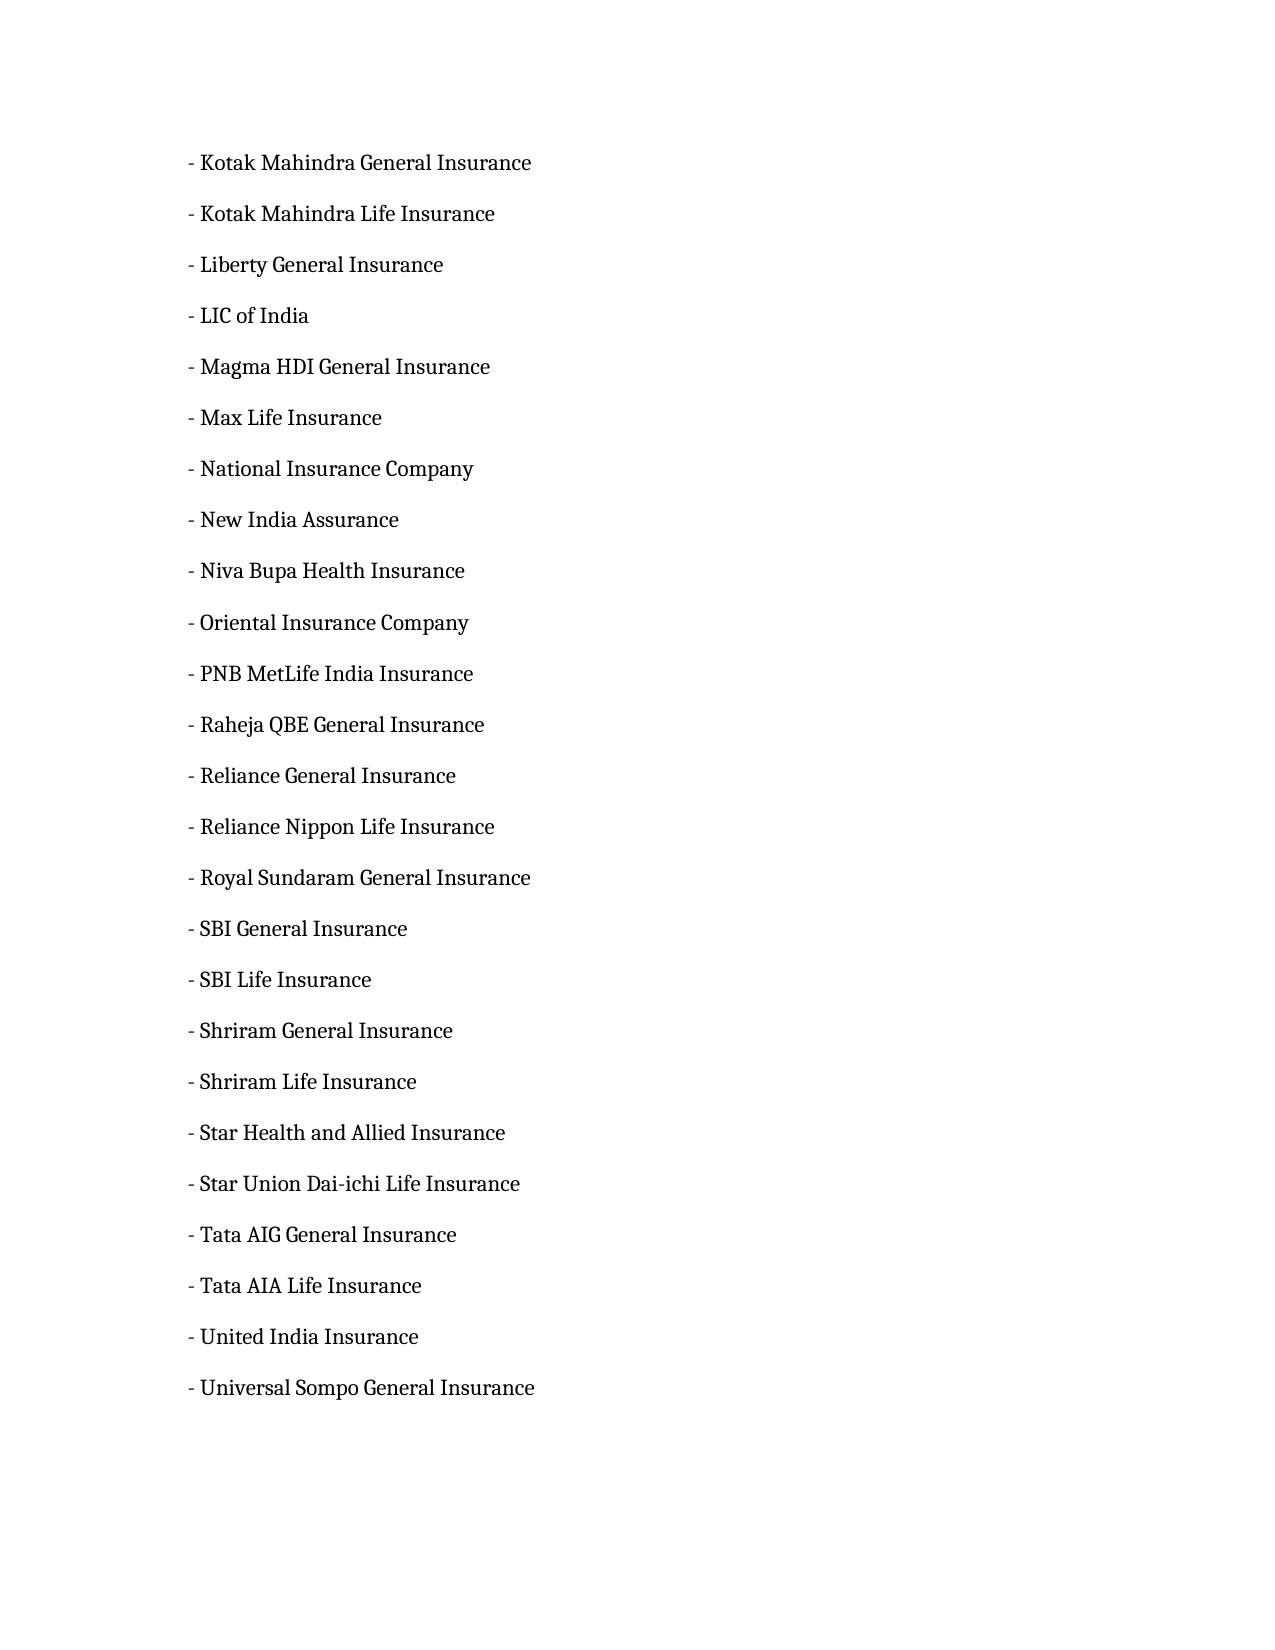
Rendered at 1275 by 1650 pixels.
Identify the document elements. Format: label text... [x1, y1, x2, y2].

text - SBI General Insurance [187, 916, 1087, 942]
text - Universal Sompo General Insurance [187, 1375, 1087, 1401]
text - Star Union Dai-ichi Life Insurance [187, 1171, 1087, 1197]
text - Kotak Mahindra Life Insurance [187, 201, 1087, 227]
text - Tata AIG General Insurance [187, 1222, 1087, 1248]
text - Shriram General Insurance [187, 1018, 1087, 1044]
text - Reliance Nippon Life Insurance [187, 813, 1087, 840]
text - SBI Life Insurance [187, 967, 1087, 993]
text - Shriram Life Insurance [187, 1069, 1087, 1095]
text - Liberty General Insurance [187, 252, 1087, 278]
text - PNB MetLife India Insurance [187, 660, 1087, 687]
text - Raheja QBE General Insurance [187, 711, 1087, 738]
text - Oriental Insurance Company [187, 609, 1087, 636]
text - Niva Bupa Health Insurance [187, 558, 1087, 585]
text - LIC of India [187, 303, 1087, 329]
text - Reliance General Insurance [187, 762, 1087, 789]
text - Star Health and Allied Insurance [187, 1120, 1087, 1146]
text - Royal Sundaram General Insurance [187, 864, 1087, 891]
text - Kotak Mahindra General Insurance [187, 150, 1087, 176]
text - New India Assurance [187, 507, 1087, 534]
text - National Insurance Company [187, 456, 1087, 483]
text - United India Insurance [187, 1324, 1087, 1350]
text - Magma HDI General Insurance [187, 354, 1087, 381]
text - Max Life Insurance [187, 405, 1087, 432]
text - Tata AIA Life Insurance [187, 1273, 1087, 1299]
